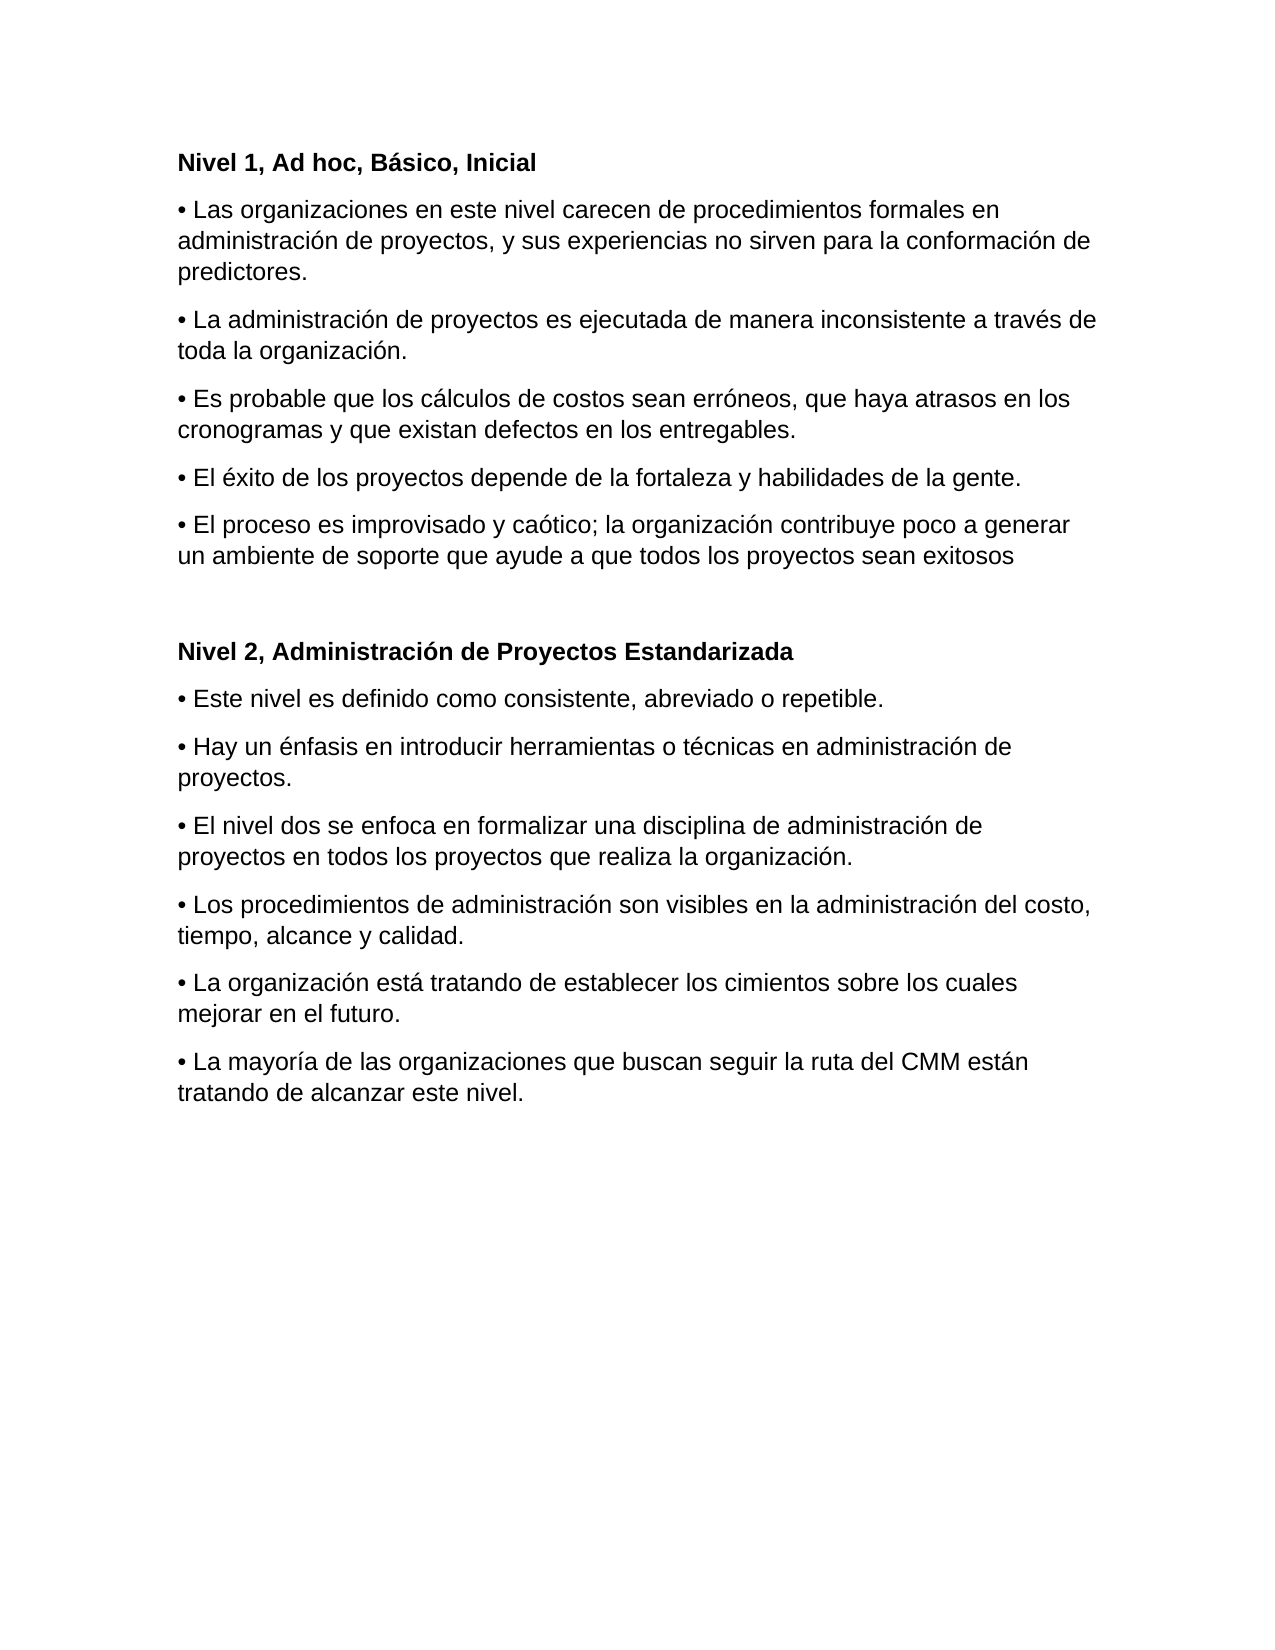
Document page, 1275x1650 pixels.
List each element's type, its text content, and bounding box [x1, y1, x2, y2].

text • El nivel dos se enfoca en formalizar una disciplina de administración de proyectos en todos los proyectos que realiza la organización. [177, 811, 1098, 871]
text • El proceso es improvisado y caótico; la organización contribuye poco a generar un ambiente de soporte que ayude a que todos los proyectos sean exitosos [177, 510, 1098, 570]
text Nivel 1, Ad hoc, Básico, Inicial [177, 148, 1098, 176]
text Nivel 2, Administración de Proyectos Estandarizada [177, 637, 1098, 666]
text • Este nivel es definido como consistente, abreviado o repetible. [177, 684, 1098, 713]
text • Es probable que los cálculos de costos sean erróneos, que haya atrasos en los cronogramas y que existan defectos en los entregables. [177, 384, 1098, 444]
text • Las organizaciones en este nivel carecen de procedimientos formales en administración de proyectos, y sus experiencias no sirven para la conformación de predictores. [177, 195, 1098, 286]
text • Los procedimientos de administración son visibles en la administración del costo, tiempo, alcance y calidad. [177, 890, 1098, 949]
text • Hay un énfasis en introducir herramientas o técnicas en administración de proyectos. [177, 732, 1098, 792]
text • La mayoría de las organizaciones que buscan seguir la ruta del CMM están tratando de alcanzar este nivel. [177, 1047, 1098, 1107]
text • El éxito de los proyectos depende de la fortaleza y habilidades de la gente. [177, 463, 1098, 491]
text • La organización está tratando de establecer los cimientos sobre los cuales mejorar en el futuro. [177, 968, 1098, 1028]
text • La administración de proyectos es ejecutada de manera inconsistente a través de toda la organización. [177, 305, 1098, 365]
